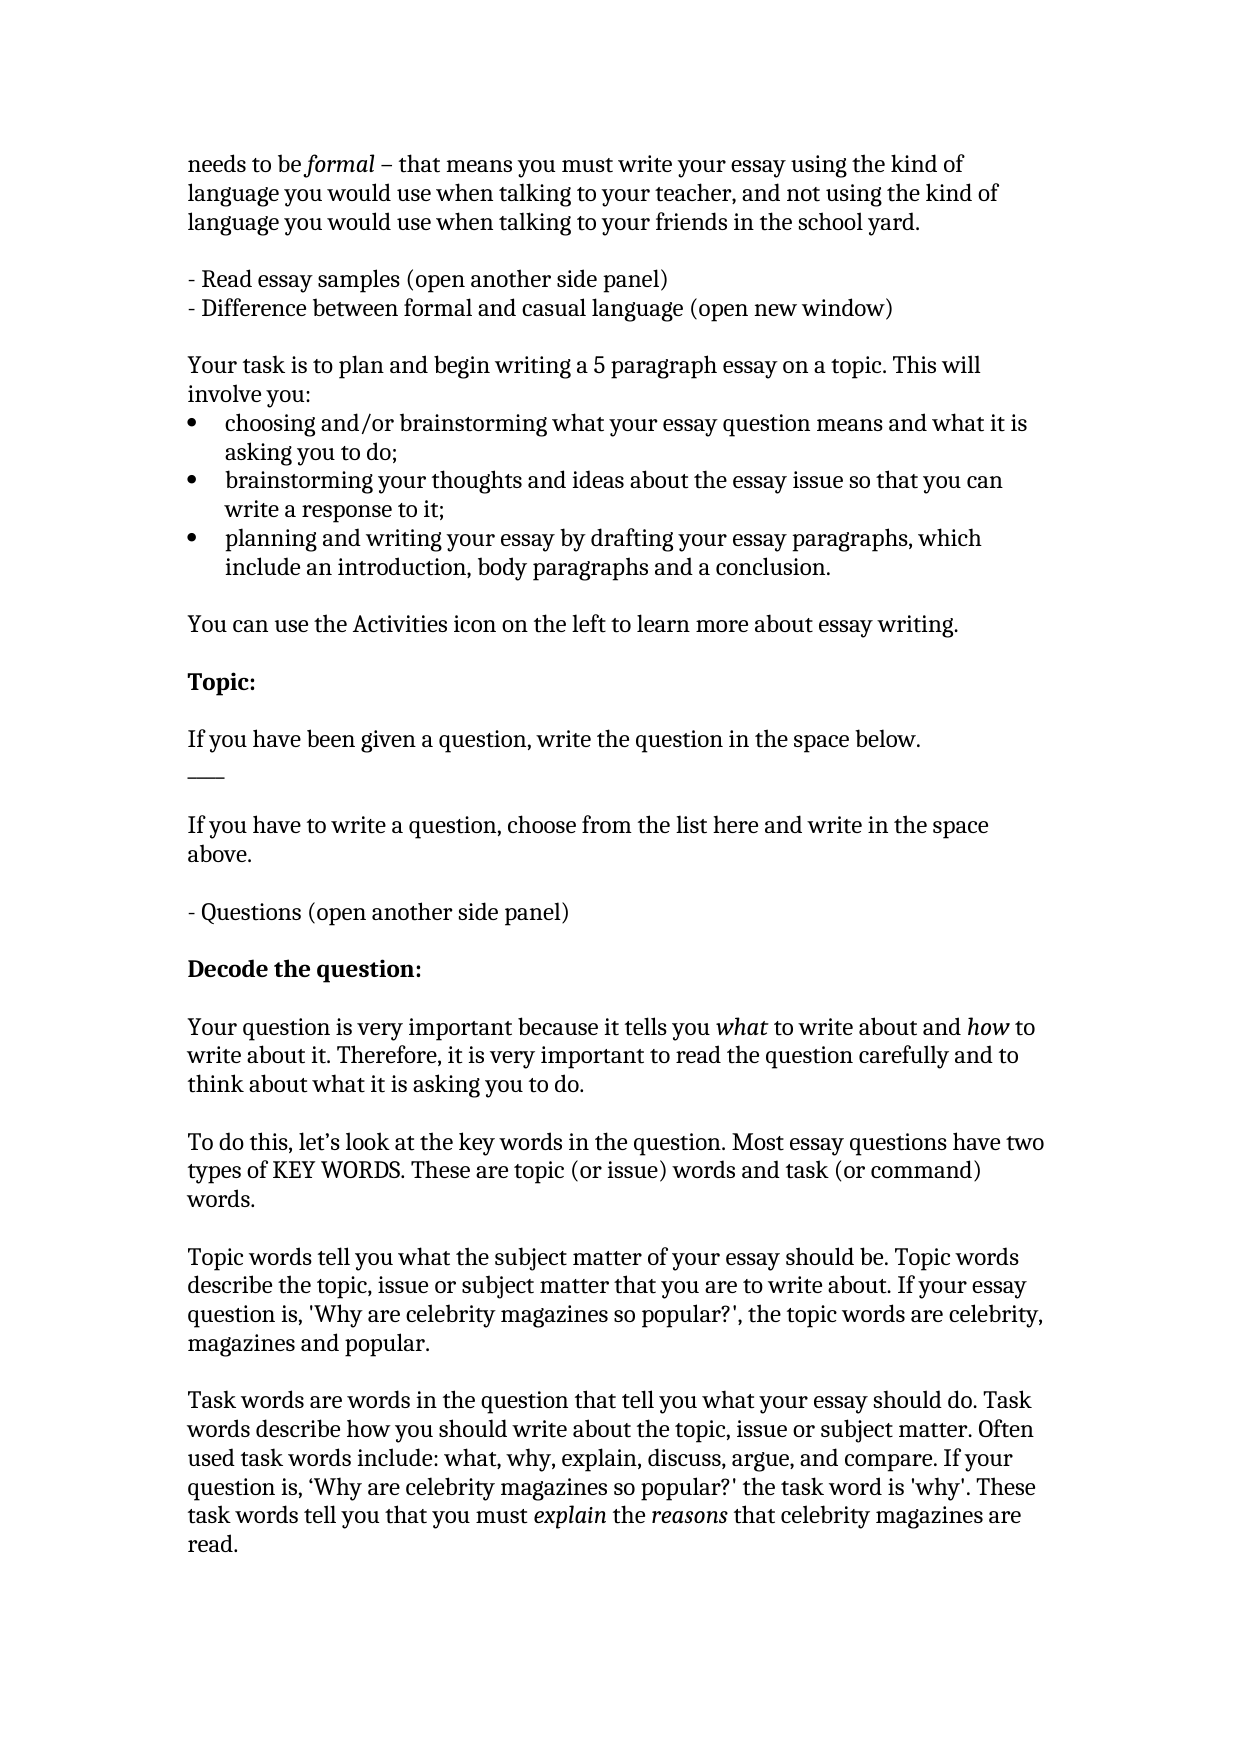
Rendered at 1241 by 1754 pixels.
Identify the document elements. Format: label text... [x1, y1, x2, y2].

text Decode the question: [187, 955, 1053, 984]
text - Difference between formal and casual language (open new window) [187, 294, 1053, 322]
text If you have been given a question, write the question in the space below. [187, 725, 1053, 754]
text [187, 150, 1053, 236]
text ____ [187, 754, 1053, 782]
list planning and writing your essay by drafting your essay paragraphs, which include an introduction, body paragraphs and a conclusion. [187, 524, 1053, 581]
text If you have to write a question, choose from the list here and write in the space above. [187, 811, 1053, 869]
text Topic: [187, 667, 1053, 696]
list brainstorming your thoughts and ideas about the essay issue so that you can write a response to it; [187, 466, 1053, 524]
text You can use the Activities icon on the left to learn more about essay writing. [187, 610, 1053, 639]
text Task words are words in the question that tell you what your essay should do. Task words describe how you should write about the topic, issue or subject matter. Often used task words include: what, why, explain, discuss, argue, and compare. If your question is, ‘Why are celebrity magazines so popular?' the task word is 'why'. These task words tell you that you must explain the reasons that celebrity magazines are read. [187, 1386, 1053, 1559]
list choosing and/or brainstorming what your essay question means and what it is asking you to do; [187, 409, 1053, 466]
text - Questions (open another side panel) [187, 897, 1053, 926]
text Topic words tell you what the subject matter of your essay should be. Topic words describe the topic, issue or subject matter that you are to write about. If your essay question is, 'Why are celebrity magazines so popular?', the topic words are celebrity, magazines and popular. [187, 1242, 1053, 1357]
text Your question is very important because it tells you what to write about and how to write about it. Therefore, it is very important to read the question carefully and to think about what it is asking you to do. [187, 1012, 1053, 1099]
text - Read essay samples (open another side panel) [187, 265, 1053, 294]
text To do this, let’s look at the key words in the question. Most essay questions have two types of KEY WORDS. These are topic (or issue) words and task (or command) words. [187, 1127, 1053, 1214]
text Your task is to plan and begin writing a 5 paragraph essay on a topic. This will involve you: [187, 351, 1053, 409]
